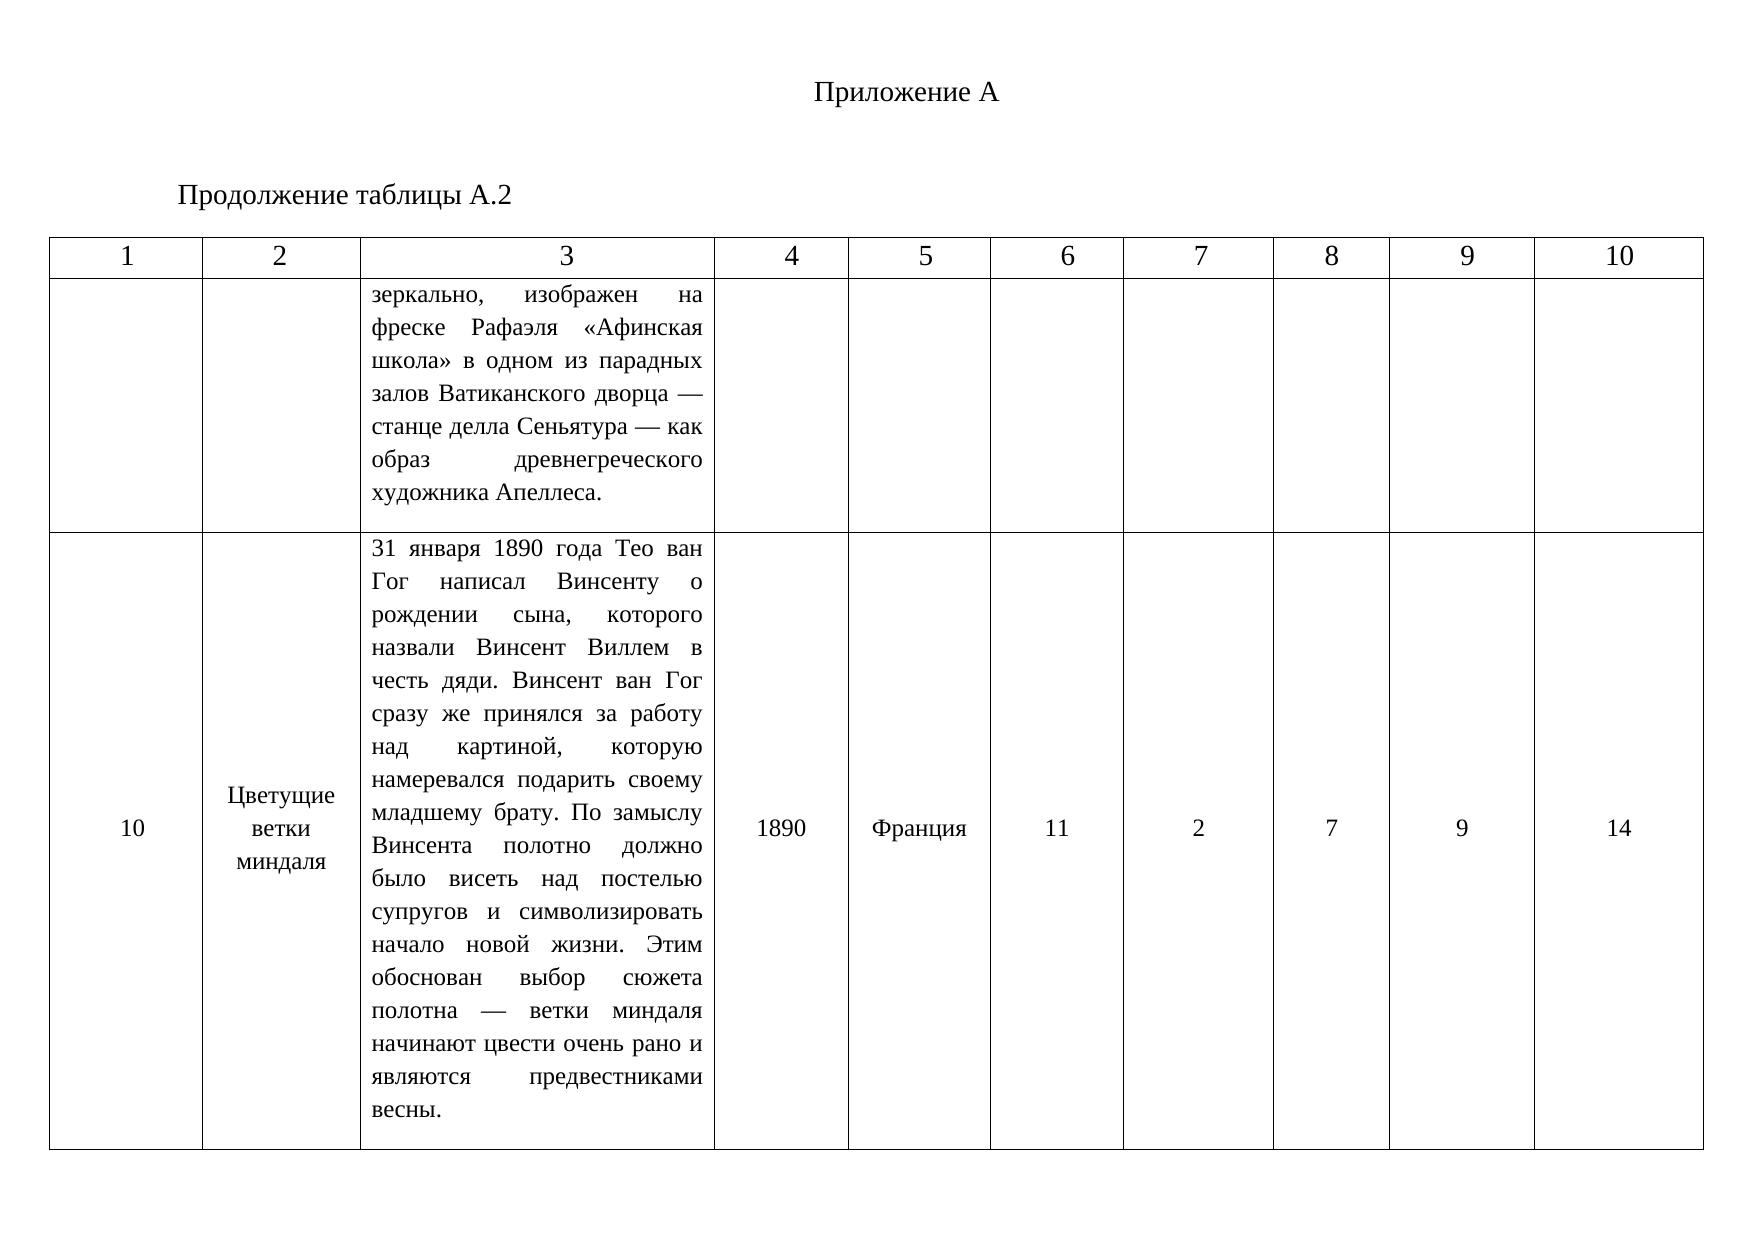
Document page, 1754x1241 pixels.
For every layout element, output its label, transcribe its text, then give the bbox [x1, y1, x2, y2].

table_header 2 [203, 238, 360, 278]
table_cell 7 [1274, 533, 1389, 1149]
table_cell 1890 [715, 533, 848, 1149]
table_header 10 [1535, 238, 1703, 278]
table_header 5 [849, 238, 990, 278]
table_cell [1124, 279, 1273, 532]
table_cell 2 [1124, 533, 1273, 1149]
table_cell 9 [1390, 533, 1534, 1149]
table_cell 31 января 1890 года Тео ван Гог написал Винсенту о рождении сына, которого назвали Винсент Виллем в честь дяди. Винсент ван Гог сразу же принялся за работу над картиной, которую намеревался подарить своему младшему брату. По замыслу Винсента полотно должно было висеть над постелью супругов и символизировать начало новой жизни. Этим обоснован выбор сюжета полотна — ветки миндаля начинают цвести очень рано и являются предвестниками весны. [361, 533, 714, 1149]
table_cell 14 [1535, 533, 1703, 1149]
table_cell [715, 279, 848, 532]
table_header 6 [991, 238, 1123, 278]
table_cell Цветущие ветки миндаля [203, 533, 360, 1149]
table_cell [1390, 279, 1534, 532]
table_cell 10 [50, 533, 202, 1149]
table_cell [991, 279, 1123, 532]
table_cell [1535, 279, 1703, 532]
table_header 9 [1390, 238, 1534, 278]
table_header 1 [50, 238, 202, 278]
table_cell [50, 279, 202, 532]
table_cell [849, 279, 990, 532]
table_cell [203, 279, 360, 532]
table_header 3 [361, 238, 714, 278]
table_header 7 [1124, 238, 1273, 278]
table_cell Франция [849, 533, 990, 1149]
table_header 4 [715, 238, 848, 278]
table_cell 11 [991, 533, 1123, 1149]
table_cell [1274, 279, 1389, 532]
table_header 8 [1274, 238, 1389, 278]
text Продолжение таблицы А.2 [177, 177, 1636, 211]
table_cell зеркально, изображен на фреске Рафаэля «Афинская школа» в одном из парадных залов Ватиканского дворца — станце делла Сеньятура — как образ древнегреческого художника Апеллеса. [361, 279, 714, 532]
